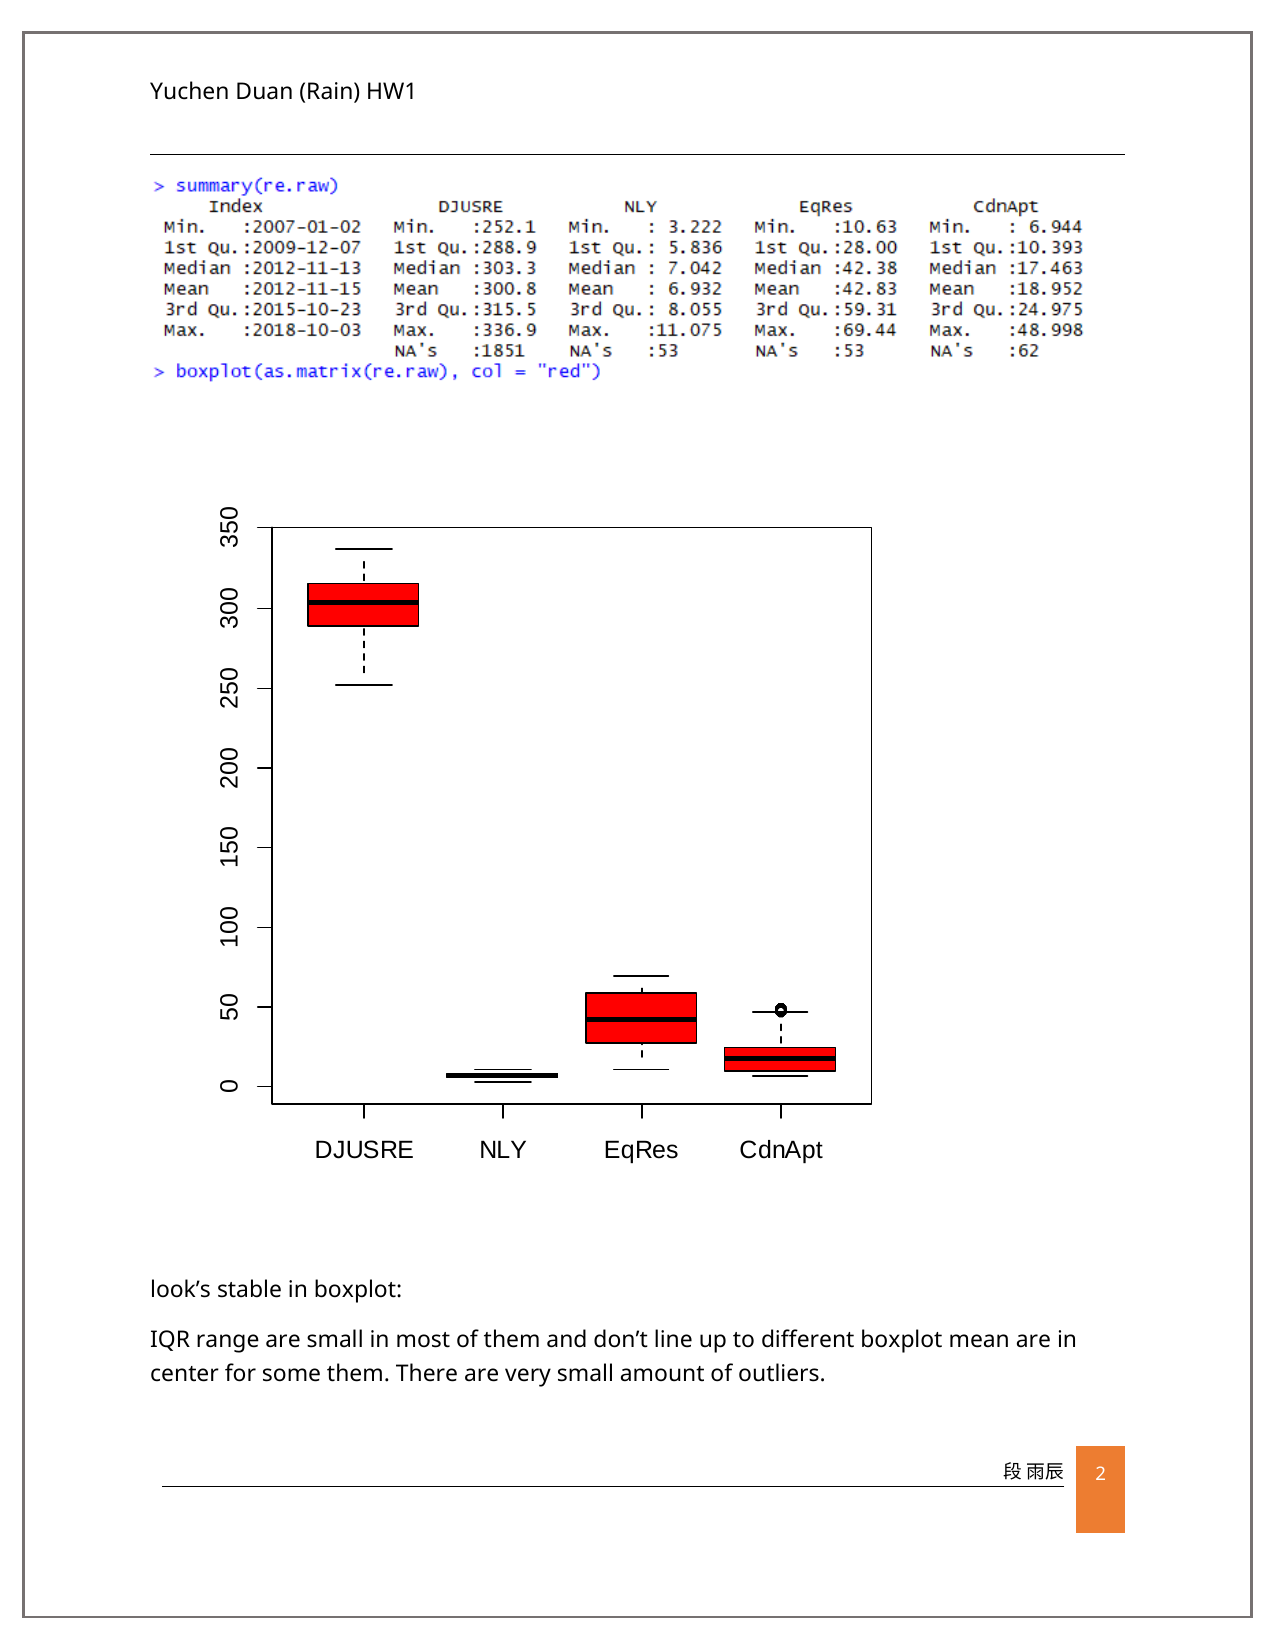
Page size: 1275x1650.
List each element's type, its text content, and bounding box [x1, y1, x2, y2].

picture [150, 171, 1125, 387]
text IQR range are small in most of them and don’t line up to different boxplot mean are in center for some them. There are very small amount of outliers. [150, 1323, 1125, 1388]
text look’s stable in boxplot: [150, 1273, 1125, 1304]
